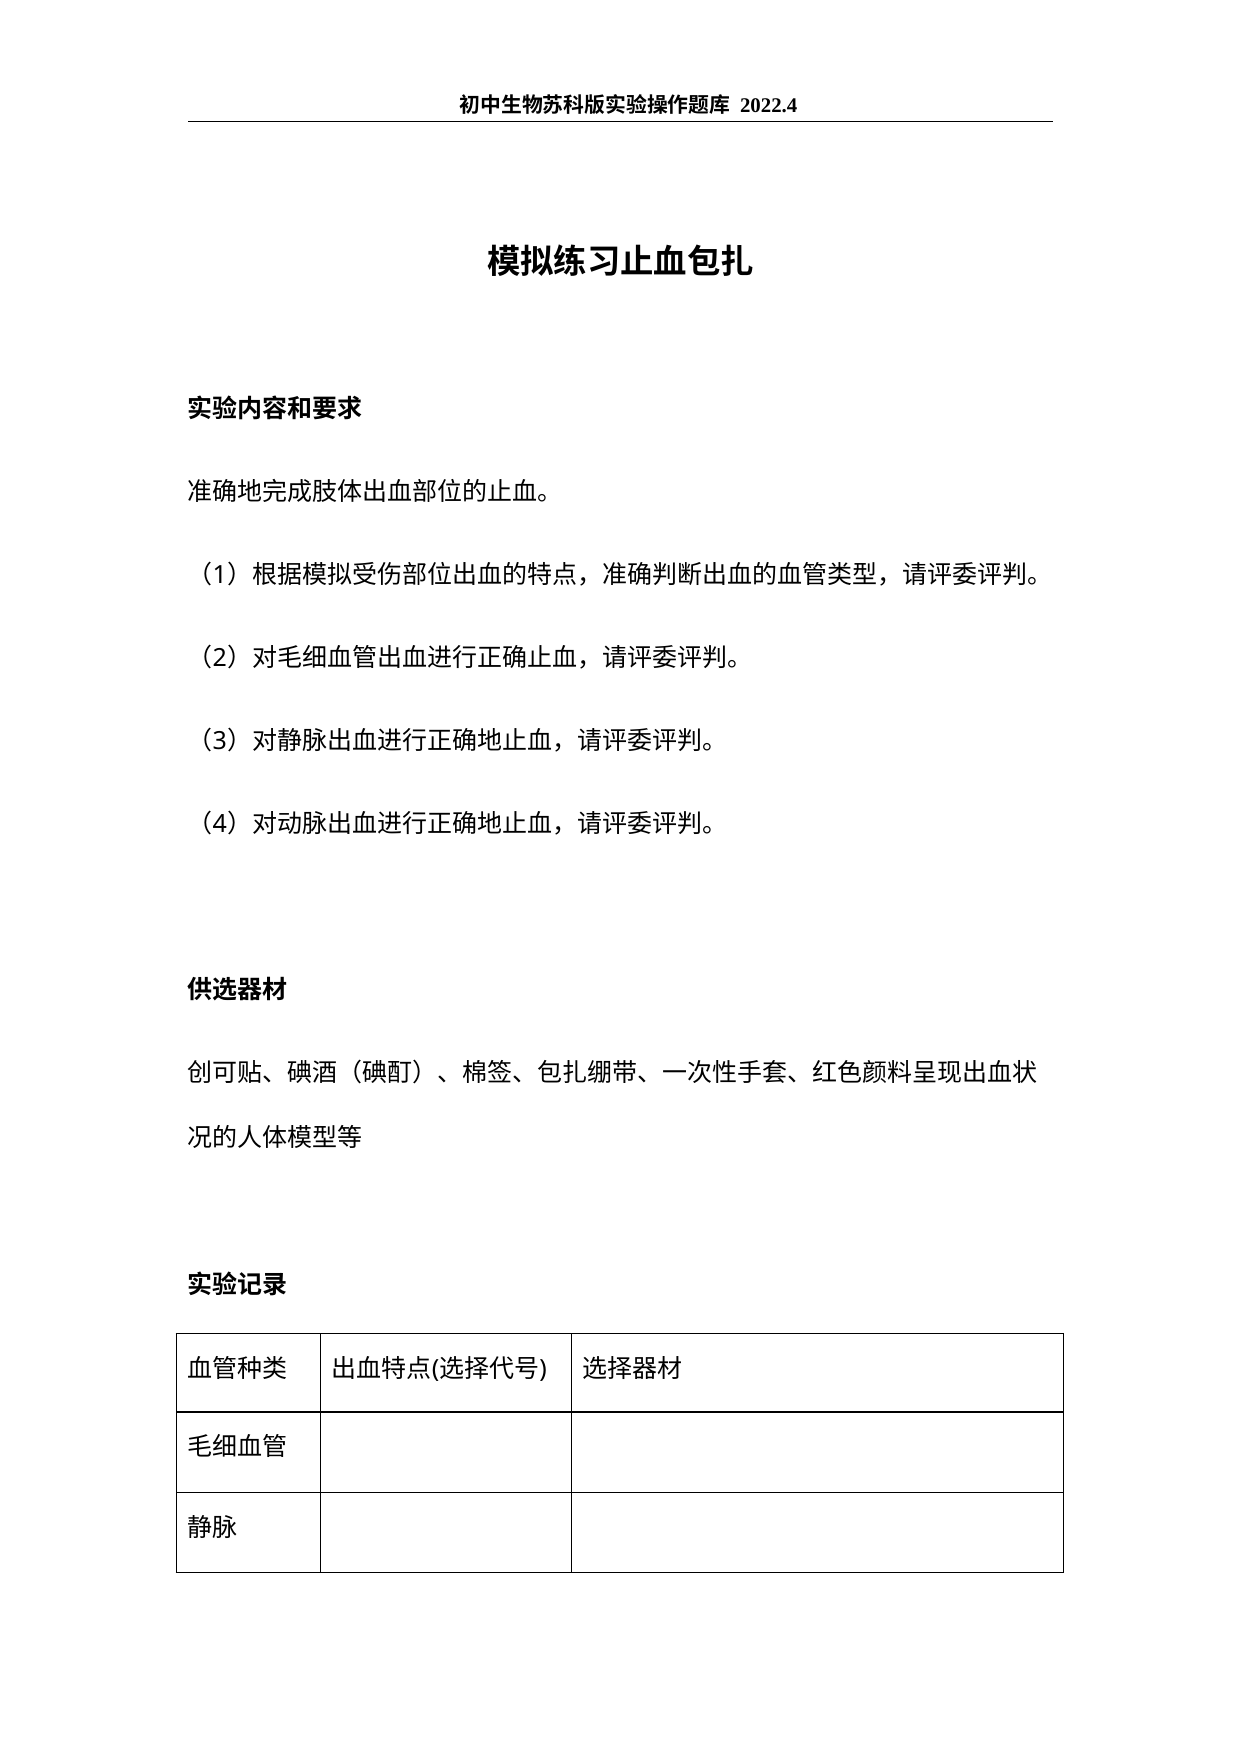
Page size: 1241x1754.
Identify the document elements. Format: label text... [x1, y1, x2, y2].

text 实验内容和要求 [187, 374, 1053, 439]
table_cell [321, 1413, 571, 1492]
text 实验记录 [187, 1250, 1053, 1315]
table_header 选择器材 [572, 1334, 1063, 1411]
table_cell [572, 1413, 1063, 1492]
text （1）根据模拟受伤部位出血的特点，准确判断出血的血管类型，请评委评判。 [187, 540, 1053, 605]
table_header 血管种类 [177, 1334, 320, 1411]
table_cell 静脉 [177, 1493, 320, 1572]
text （4）对动脉出血进行正确地止血，请评委评判。 [187, 789, 1053, 854]
text 模拟练习止血包扎 [187, 227, 1053, 292]
table_cell 毛细血管 [177, 1413, 320, 1492]
table_cell [321, 1493, 571, 1572]
text 准确地完成肢体出血部位的止血。 [187, 457, 1053, 522]
text （2）对毛细血管出血进行正确止血，请评委评判。 [187, 623, 1053, 688]
text （3）对静脉出血进行正确地止血，请评委评判。 [187, 706, 1053, 771]
table_cell [572, 1493, 1063, 1572]
text 创可贴、碘酒（碘酊）、棉签、包扎绷带、一次性手套、红色颜料呈现出血状况的人体模型等 [187, 1038, 1053, 1168]
text 供选器材 [187, 955, 1053, 1020]
table_header 出血特点(选择代号) [321, 1334, 571, 1411]
